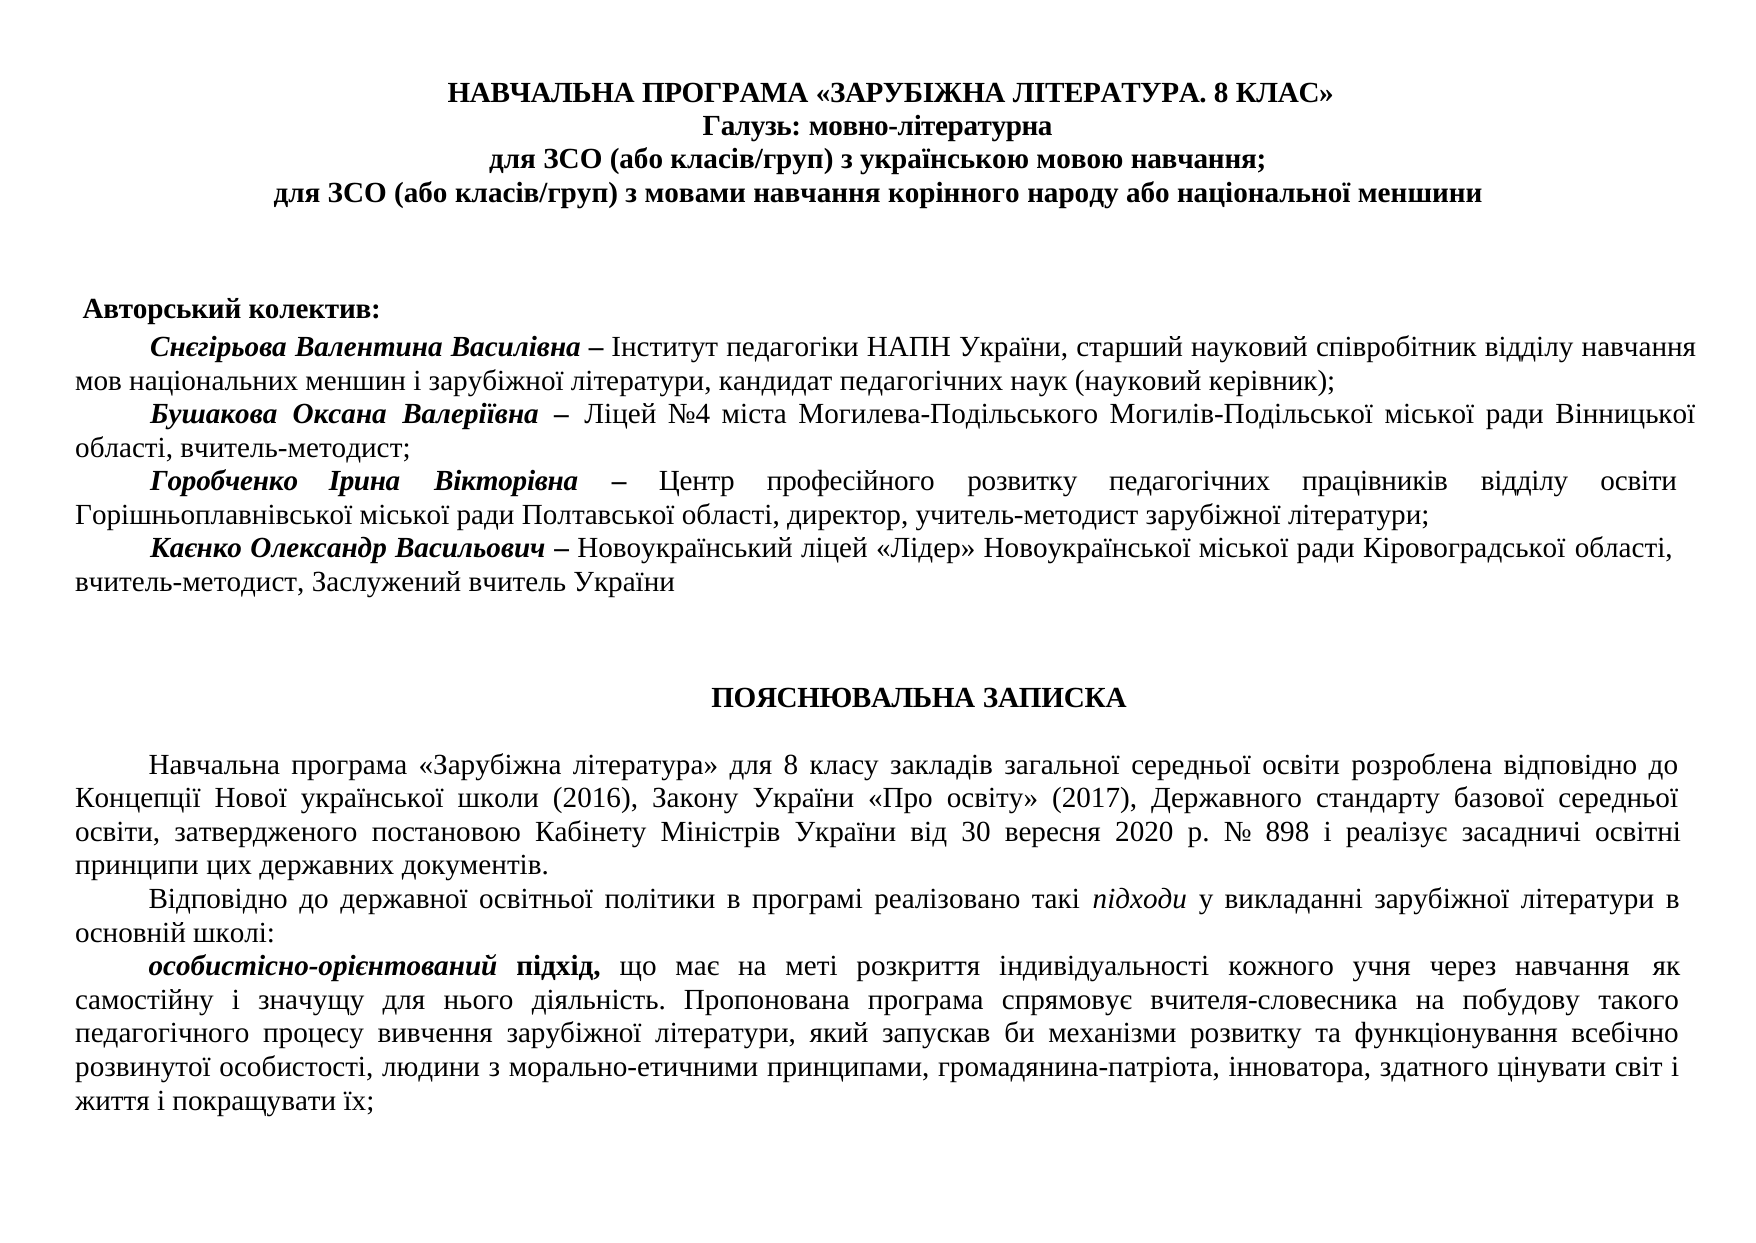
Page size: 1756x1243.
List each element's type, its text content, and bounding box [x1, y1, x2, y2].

text НАВЧАЛЬНА ПРОГРАМА «ЗАРУБІЖНА ЛІТЕРАТУРА. 8 КЛАС» [447, 75, 1696, 108]
text Галузь: мовно-літературна [260, 108, 1495, 142]
text Навчальна програма «Зарубіжна література» для 8 класу закладів загальної середньої освіти розроблена відповідно до Концепції Нової української школи (2016), Закону України «Про освіту» (2017), Державного стандарту базової середньої освіти, затвердженого постановою Кабінету Міністрів України від 30 вересня 2020 р. № 898 і реалізує засадничі освітні принципи цих державних документів. [75, 747, 1681, 881]
text для ЗСО (або класів/груп) з мовами навчання корінного народу або національної меншини [260, 175, 1496, 209]
text для ЗСО (або класів/груп) з українською мовою навчання; [260, 142, 1495, 175]
text Авторський колектив: [82, 291, 1696, 324]
text Бушакова Оксана Валеріївна – Ліцей №4 міста Могилева-Подільського Могилів-Подільської міської ради Вінницької області, вчитель-методист; [75, 396, 1696, 463]
text особистісно-орієнтований підхід, що має на меті розкриття індивідуальності кожного учня через навчання як самостійну і значущу для нього діяльність. Пропонована програма спрямовує вчителя-словесника на побудову такого педагогічного процесу вивчення зарубіжної літератури, який запускав би механізми розвитку та функціонування всебічно розвинутої особистості, людини з морально-етичними принципами, громадянина-патріота, інноватора, здатного цінувати світ і життя і покращувати їх; [75, 948, 1681, 1116]
text Горобченко Ірина Вікторівна – Центр професійного розвитку педагогічних працівників відділу освіти Горішньоплавнівської міської ради Полтавської області, директор, учитель-методист зарубіжної літератури; [75, 463, 1679, 530]
text ПОЯСНЮВАЛЬНА ЗАПИСКА [142, 680, 1696, 714]
text Відповідно до державної освітньої політики в програмі реалізовано такі підходи у викладанні зарубіжної літератури в основній школі: [75, 881, 1680, 948]
text Снєгірьова Валентина Василівна – Інститут педагогіки НАПН України, старший науковий співробітник відділу навчання мов національних меншин і зарубіжної літератури, кандидат педагогічних наук (науковий керівник); [75, 329, 1696, 396]
text Каєнко Олександр Васильович – Новоукраїнський ліцей «Лідер» Новоукраїнської міської ради Кіровоградської області, вчитель-методист, Заслужений вчитель України [75, 530, 1673, 597]
